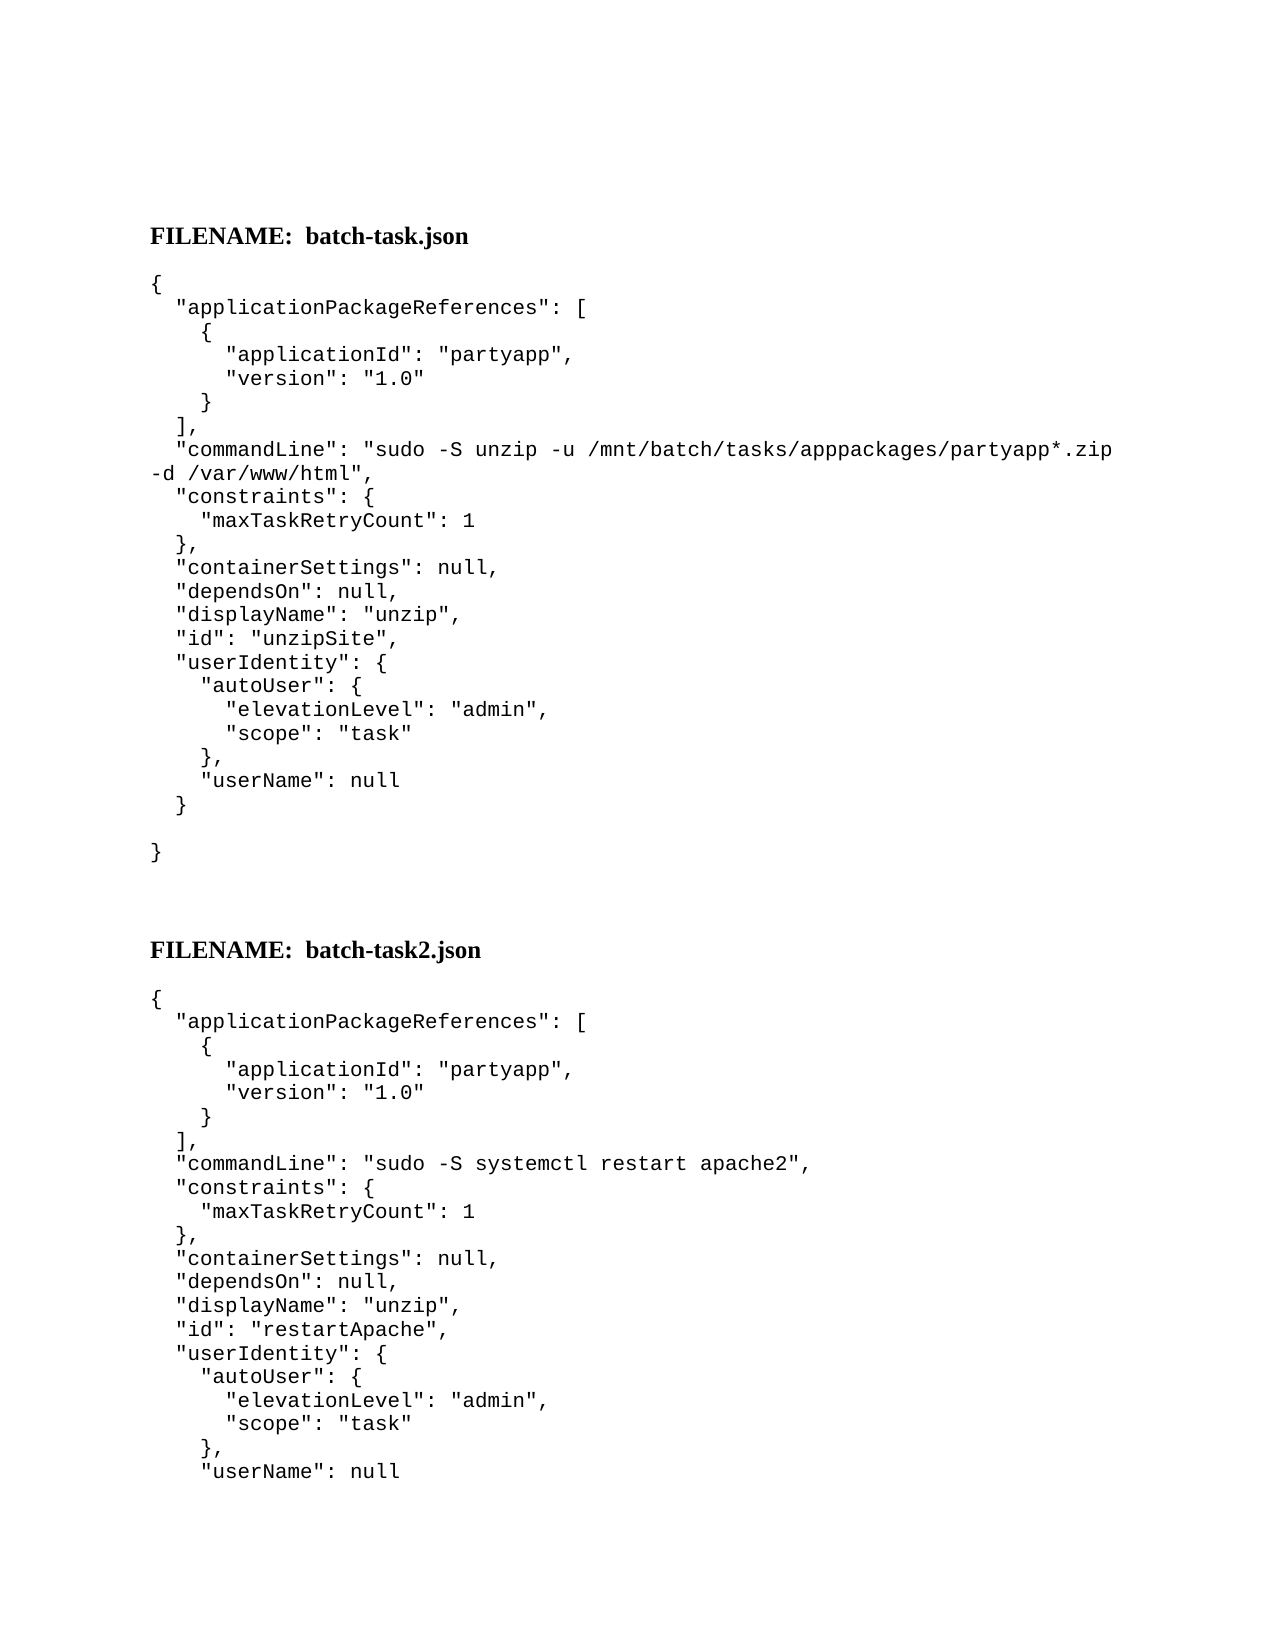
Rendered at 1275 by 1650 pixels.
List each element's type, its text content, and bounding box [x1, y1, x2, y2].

text } [150, 392, 1125, 415]
text "containerSettings": null, [150, 557, 1125, 581]
text "maxTaskRetryCount": 1 [150, 1201, 1125, 1224]
text { [150, 273, 1125, 297]
text "id": "restartApache", [150, 1319, 1125, 1342]
text "containerSettings": null, [150, 1248, 1125, 1272]
text } [150, 793, 1125, 817]
text "dependsOn": null, [150, 581, 1125, 604]
text "autoUser": { [150, 675, 1125, 699]
text "version": "1.0" [150, 368, 1125, 392]
text }, [150, 1224, 1125, 1248]
text } [150, 1106, 1125, 1130]
text "applicationId": "partyapp", [150, 344, 1125, 368]
text { [150, 988, 1125, 1011]
text "userIdentity": { [150, 652, 1125, 675]
text "userName": null [150, 1461, 1125, 1484]
text ], [150, 1130, 1125, 1153]
text "displayName": "unzip", [150, 1295, 1125, 1319]
text { [150, 321, 1125, 344]
text ], [150, 415, 1125, 439]
text "userIdentity": { [150, 1342, 1125, 1366]
text } [150, 841, 1125, 864]
text "version": "1.0" [150, 1082, 1125, 1106]
text "commandLine": "sudo -S systemctl restart apache2", [150, 1153, 1125, 1177]
text "elevationLevel": "admin", [150, 1390, 1125, 1413]
text "autoUser": { [150, 1366, 1125, 1390]
text "dependsOn": null, [150, 1272, 1125, 1295]
text "scope": "task" [150, 1413, 1125, 1437]
text "scope": "task" [150, 723, 1125, 746]
text "constraints": { [150, 1177, 1125, 1201]
text "maxTaskRetryCount": 1 [150, 510, 1125, 533]
text }, [150, 1437, 1125, 1461]
text "applicationPackageReferences": [ [150, 297, 1125, 321]
text "applicationPackageReferences": [ [150, 1011, 1125, 1035]
text "elevationLevel": "admin", [150, 699, 1125, 723]
text FILENAME: batch-task.json [150, 221, 1125, 250]
text FILENAME: batch-task2.json [150, 935, 1125, 964]
text { [150, 1035, 1125, 1059]
text "displayName": "unzip", [150, 604, 1125, 628]
text "id": "unzipSite", [150, 628, 1125, 652]
text }, [150, 746, 1125, 770]
text "userName": null [150, 770, 1125, 793]
text "applicationId": "partyapp", [150, 1059, 1125, 1082]
text "constraints": { [150, 486, 1125, 510]
text "commandLine": "sudo -S unzip -u /mnt/batch/tasks/apppackages/partyapp*.zip -d /var/www/html", [150, 439, 1125, 486]
text }, [150, 533, 1125, 557]
